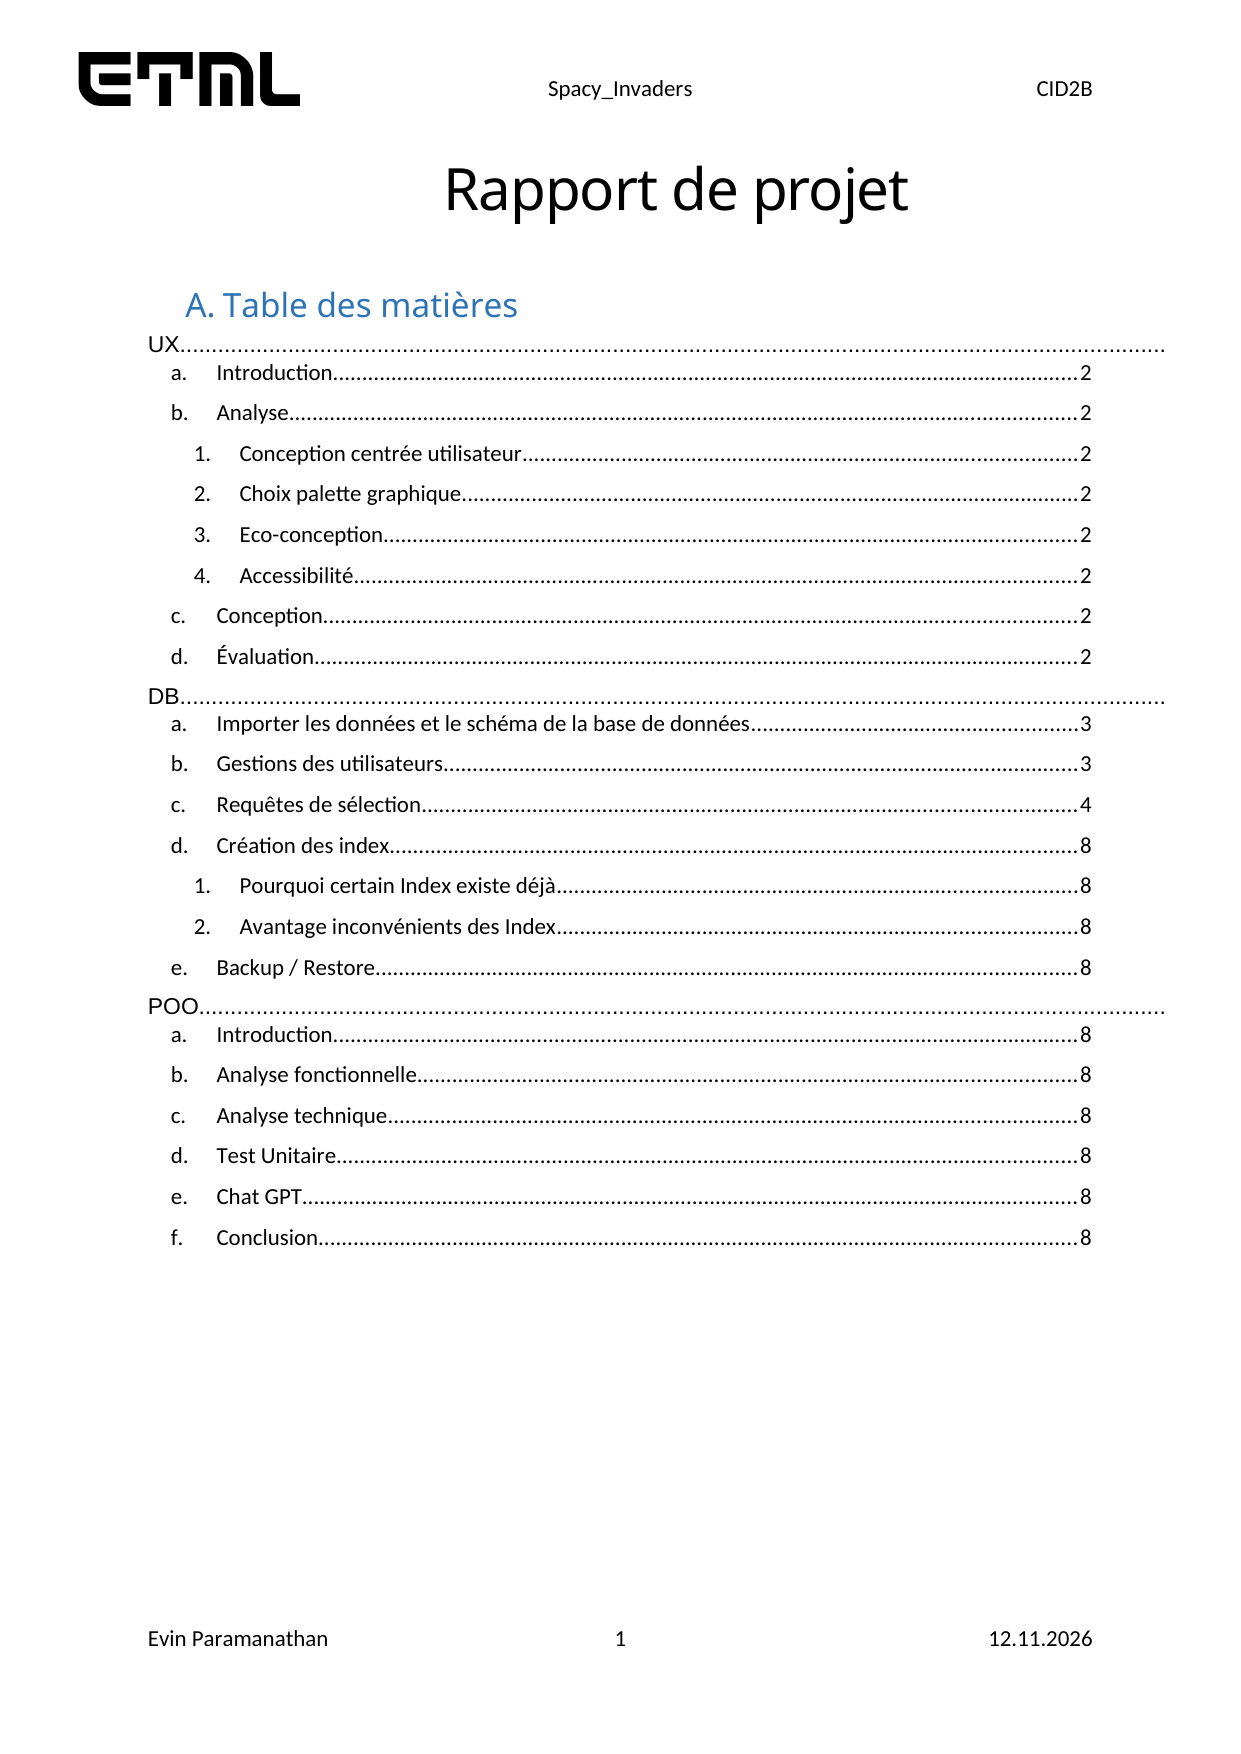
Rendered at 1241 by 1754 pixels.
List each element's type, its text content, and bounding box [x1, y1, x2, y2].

picture [78, 52, 300, 106]
title Rapport de projet [148, 148, 1093, 227]
